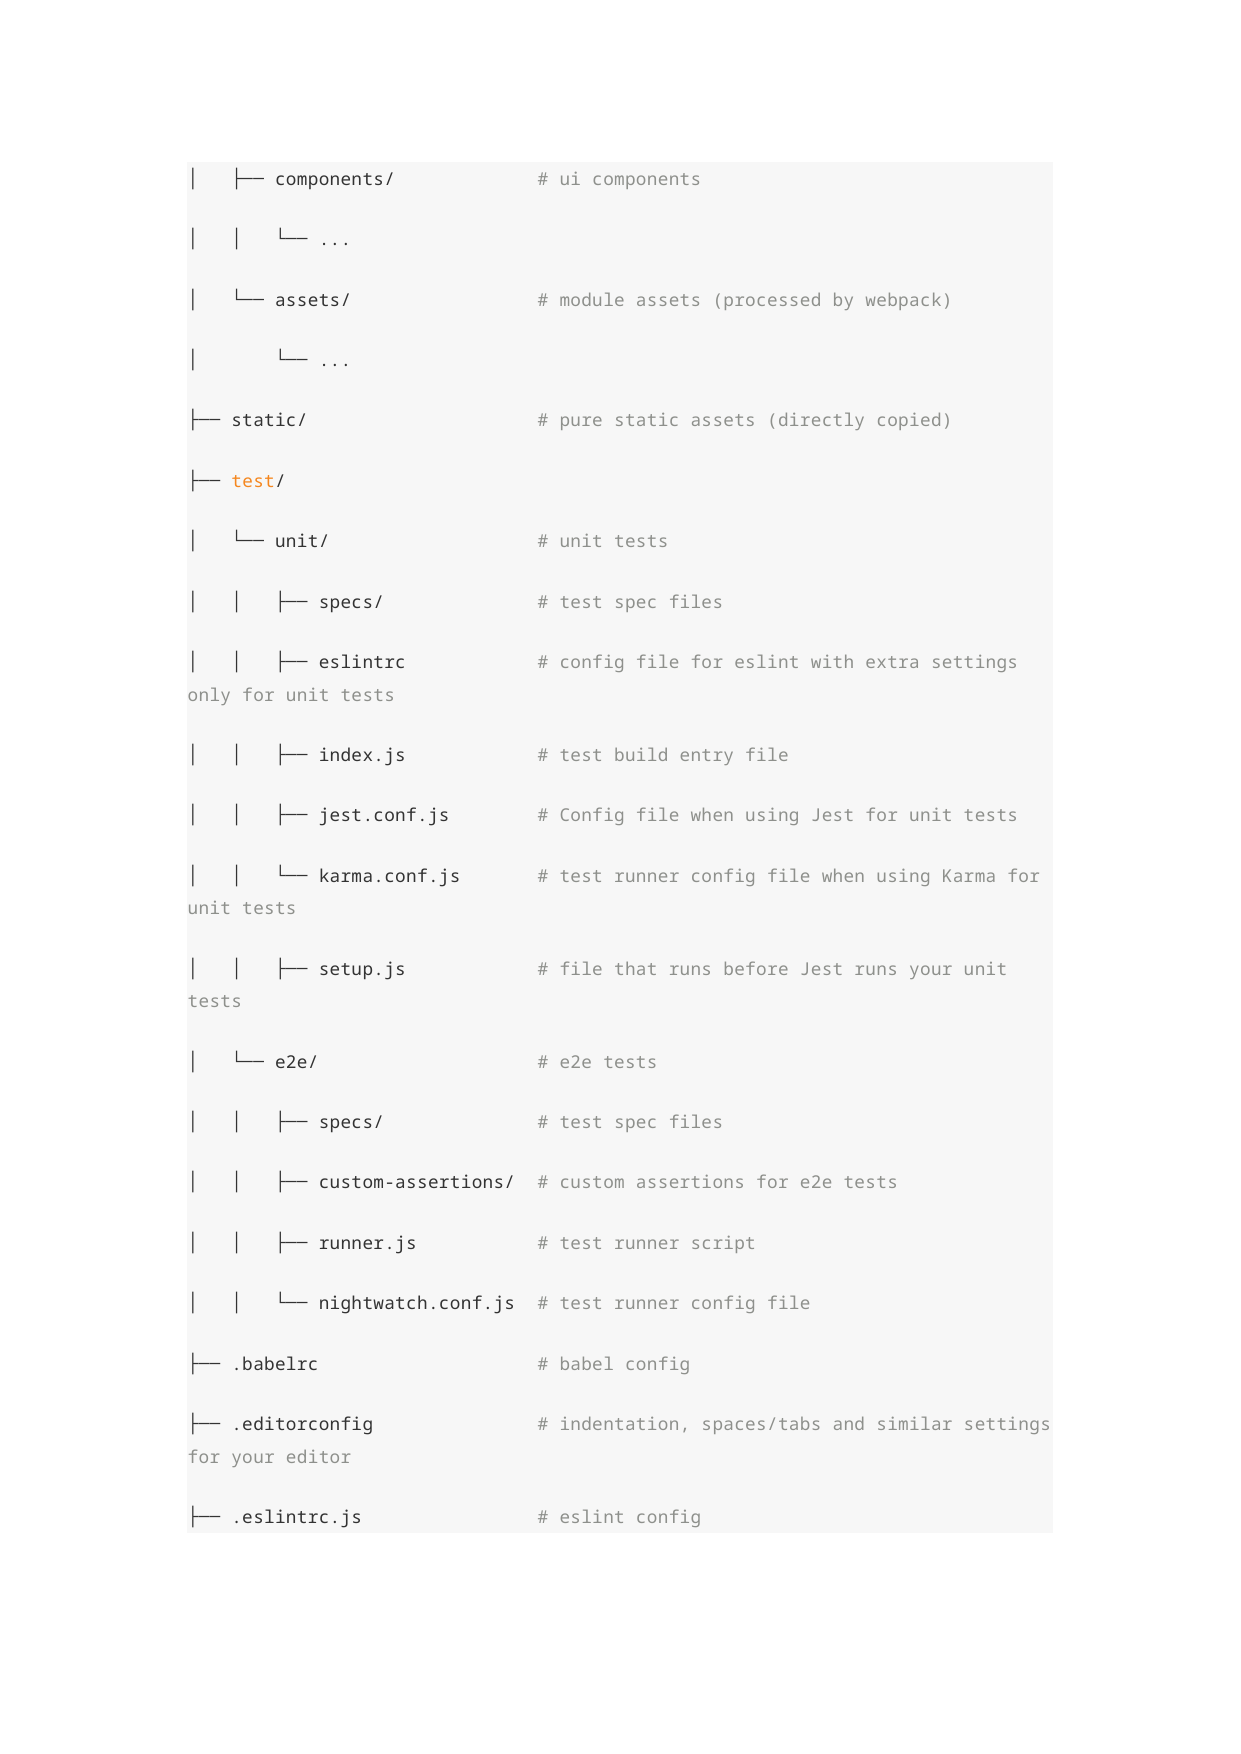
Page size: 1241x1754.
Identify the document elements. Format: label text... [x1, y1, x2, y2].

text │ │ └── karma.conf.js # test runner config file when using Karma for unit tests [187, 859, 1053, 924]
text │ │ ├── index.js # test build entry file [187, 738, 1053, 771]
text │ │ └── nightwatch.conf.js # test runner config file [187, 1287, 1053, 1319]
text │ └── assets/ # module assets (processed by webpack) [187, 283, 1053, 315]
text │ ├── components/ # ui components [187, 162, 1053, 194]
text │ │ └── ... [187, 222, 1053, 255]
text │ └── ... [187, 343, 1053, 376]
text ├── .babelrc # babel config [187, 1347, 1053, 1379]
text │ │ ├── setup.js # file that runs before Jest runs your unit tests [187, 952, 1053, 1017]
text │ │ ├── jest.conf.js # Config file when using Jest for unit tests [187, 799, 1053, 831]
text │ │ ├── runner.js # test runner script [187, 1226, 1053, 1259]
text ├── .editorconfig # indentation, spaces/tabs and similar settings for your editor [187, 1407, 1053, 1472]
text ├── .eslintrc.js # eslint config [187, 1500, 1053, 1533]
text │ │ ├── specs/ # test spec files [187, 1105, 1053, 1138]
text │ │ ├── custom-assertions/ # custom assertions for e2e tests [187, 1166, 1053, 1198]
text ├── static/ # pure static assets (directly copied) [187, 404, 1053, 436]
text │ │ ├── eslintrc # config file for eslint with extra settings only for unit tests [187, 645, 1053, 710]
text ├── test/ [187, 464, 1053, 497]
text │ └── e2e/ # e2e tests [187, 1045, 1053, 1077]
text │ └── unit/ # unit tests [187, 524, 1053, 557]
text │ │ ├── specs/ # test spec files [187, 585, 1053, 617]
